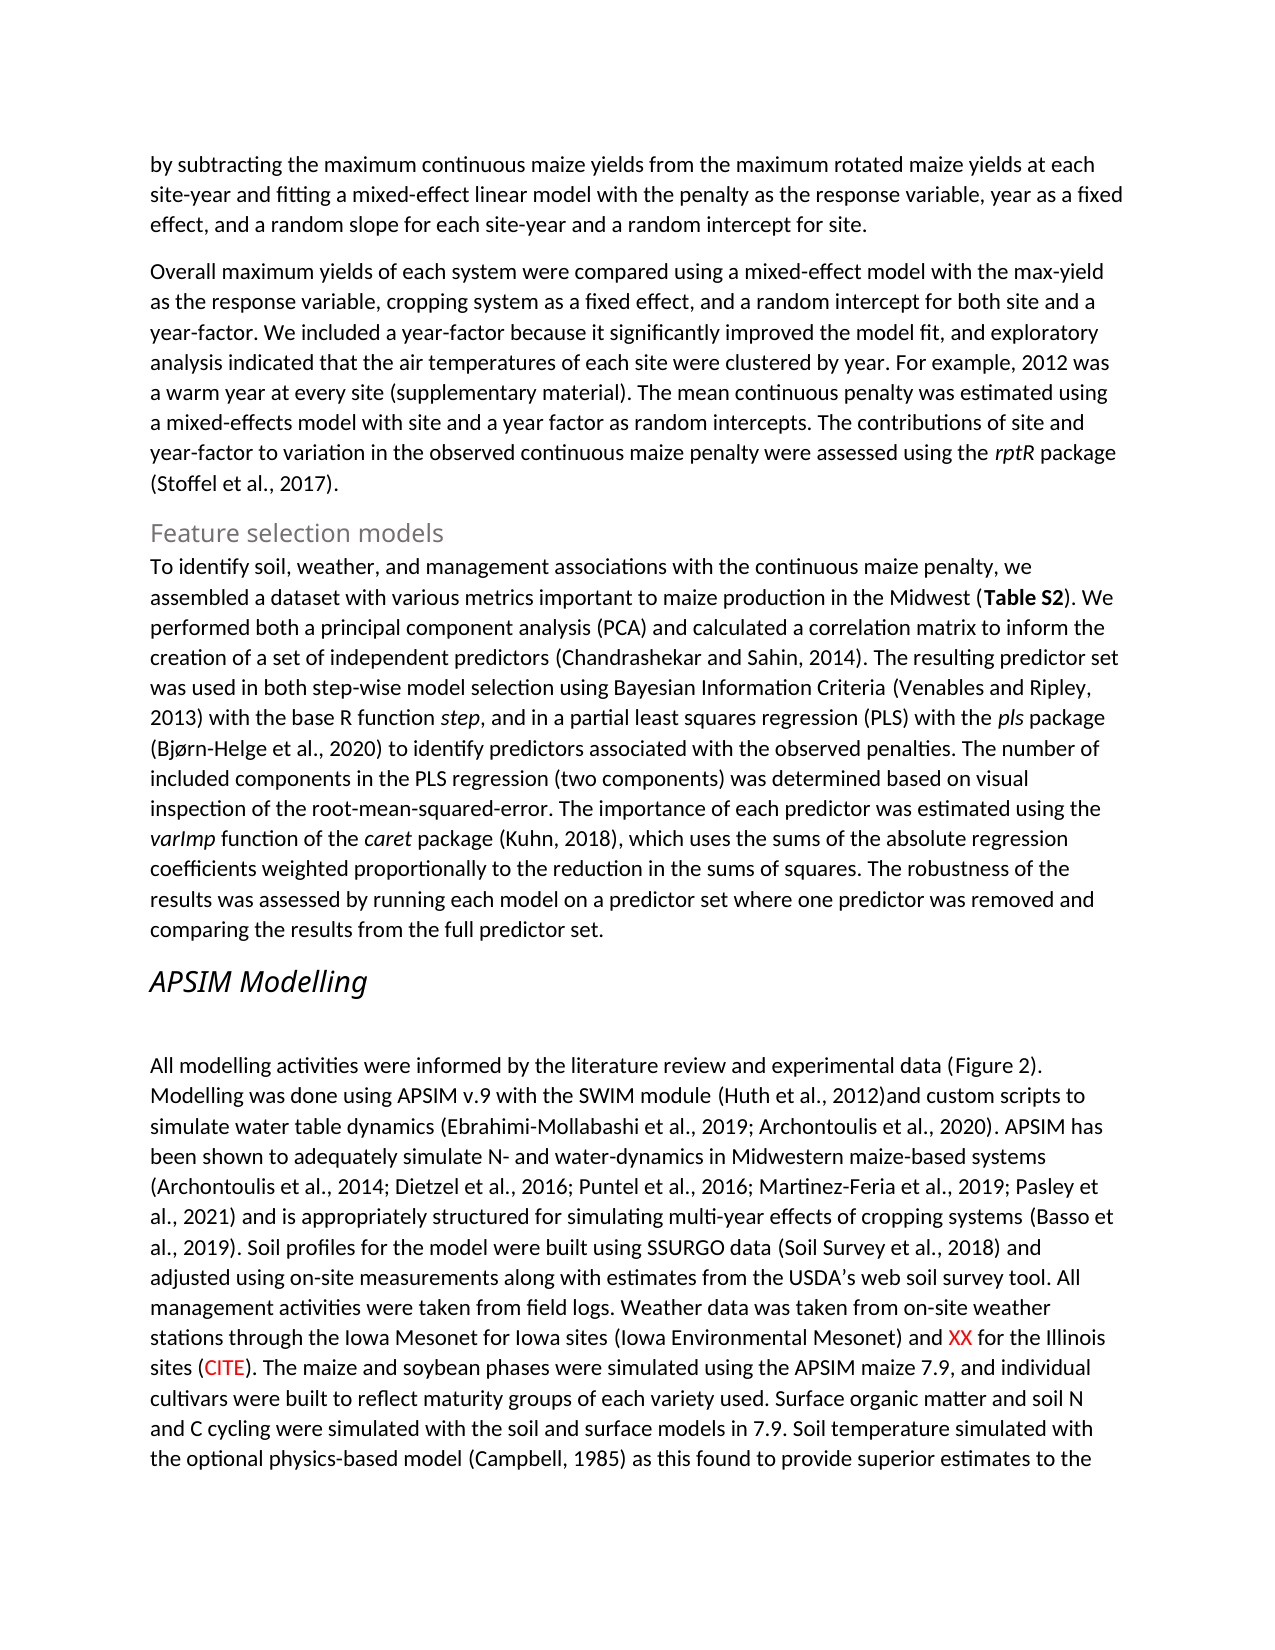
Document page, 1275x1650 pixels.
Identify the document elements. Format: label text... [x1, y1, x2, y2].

subtitle Feature selection models [150, 516, 1125, 550]
subtitle APSIM Modelling [150, 962, 1125, 1001]
text To identify soil, weather, and management associations with the continuous maize penalty, we assembled a dataset with various metrics important to maize production in the Midwest (Table S2). We performed both a principal component analysis (PCA) and calculated a correlation matrix to inform the creation of a set of independent predictors . The resulting predictor set was used in both step-wise model selection using Bayesian Information Criteria with the base R function step, and in a partial least squares regression (PLS) with the pls package to identify predictors associated with the observed penalties. The number of included components in the PLS regression (two components) was determined based on visual inspection of the root-mean-squared-error. The importance of each predictor was estimated using the varImp function of the caret package , which uses the sums of the absolute regression coefficients weighted proportionally to the reduction in the sums of squares. The robustness of the results was assessed by running each model on a predictor set where one predictor was removed and comparing the results from the full predictor set. [150, 552, 1125, 943]
text Overall maximum yields of each system were compared using a mixed-effect model with the max-yield as the response variable, cropping system as a fixed effect, and a random intercept for both site and a year-factor. We included a year-factor because it significantly improved the model fit, and exploratory analysis indicated that the air temperatures of each site were clustered by year. For example, 2012 was a warm year at every site (supplementary material). The mean continuous penalty was estimated using a mixed-effects model with site and a year factor as random intercepts. The contributions of site and year-factor to variation in the observed continuous maize penalty were assessed using the rptR package . [150, 257, 1125, 497]
